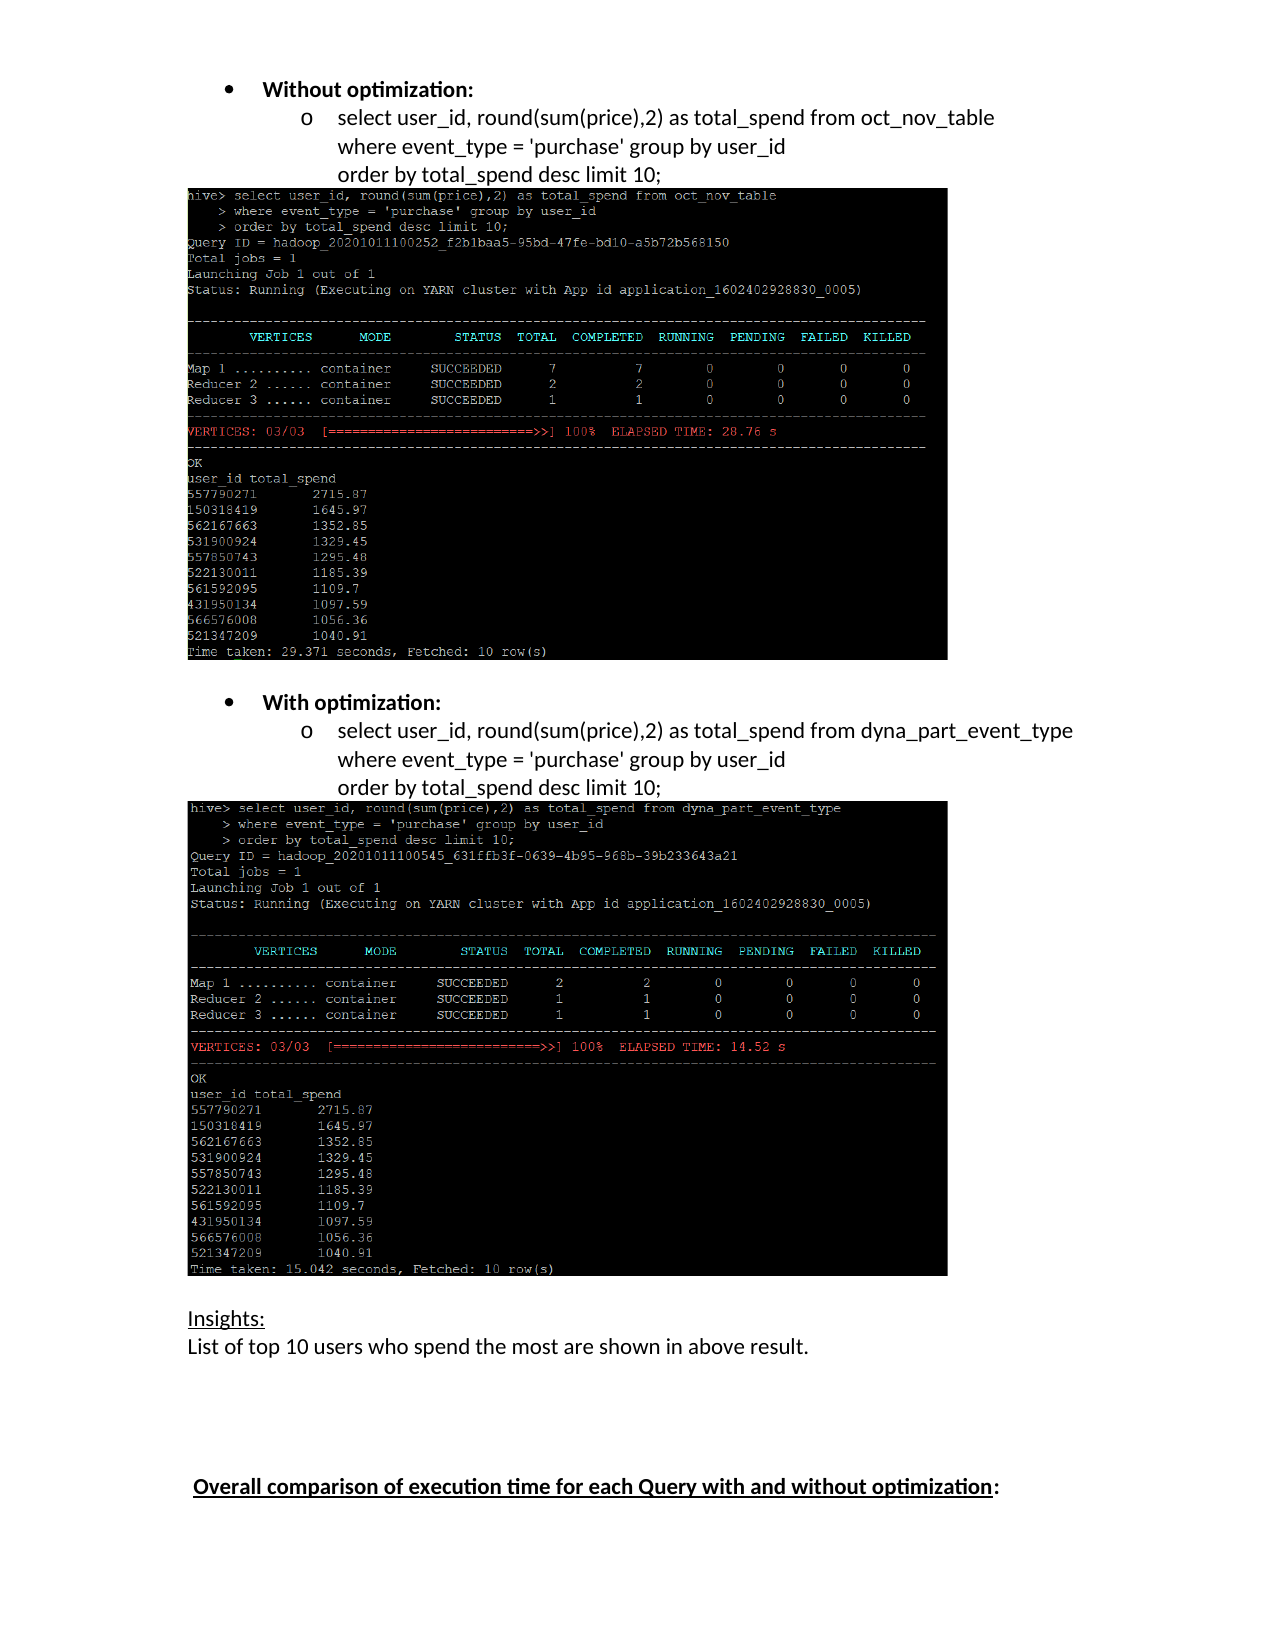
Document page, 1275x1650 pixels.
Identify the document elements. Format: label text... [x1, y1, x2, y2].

text List of top 10 users who spend the most are shown in above result. [187, 1332, 1200, 1360]
list Without optimization: [225, 75, 1200, 103]
text Overall comparison of execution time for each Query with and without optimization: [75, 1472, 1200, 1500]
text where event_type = 'purchase' group by user_id [337, 132, 1200, 160]
text where event_type = 'purchase' group by user_id [337, 745, 1200, 773]
text Insights: [187, 1304, 1200, 1332]
text order by total_spend desc limit 10; [337, 773, 1200, 801]
list select user_id, round(sum(price),2) as total_spend from dyna_part_event_type [300, 716, 1200, 745]
text order by total_spend desc limit 10; [337, 160, 1200, 188]
list With optimization: [225, 688, 1200, 716]
list select user_id, round(sum(price),2) as total_spend from oct_nov_table [300, 103, 1200, 132]
